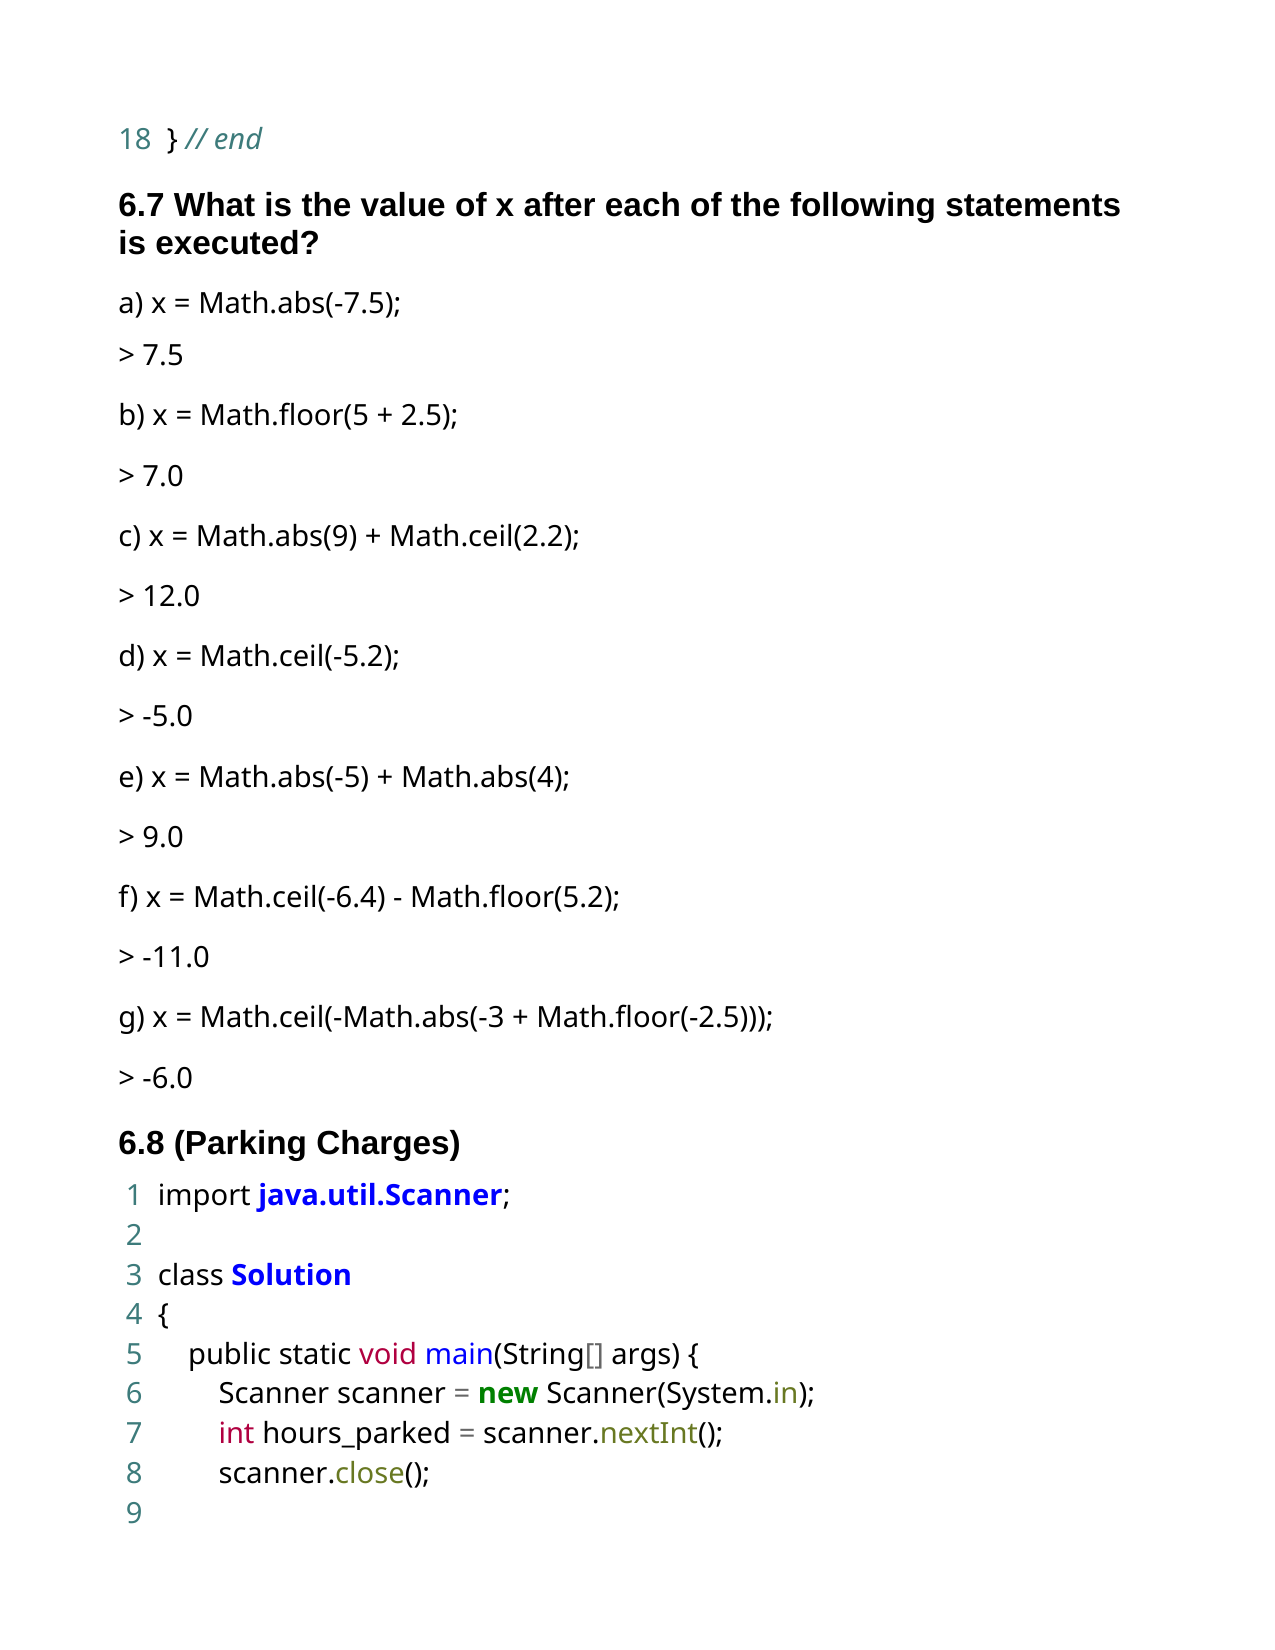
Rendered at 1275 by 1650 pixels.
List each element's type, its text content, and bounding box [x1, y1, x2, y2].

text 2 [118, 1214, 1157, 1254]
subtitle 6.8 (Parking Charges) [118, 1123, 1157, 1162]
text 5 public static void main(String[] args) { [118, 1333, 1157, 1373]
text 6 Scanner scanner = new Scanner(System.in); [118, 1373, 1157, 1412]
text > 7.5 [118, 334, 1157, 374]
text > 9.0 [118, 816, 1157, 856]
text 9 [118, 1492, 1157, 1532]
text 7 int hours_parked = scanner.nextInt(); [118, 1412, 1157, 1452]
subtitle a) x = Math.abs(-7.5); [118, 282, 1157, 322]
text 18 } // end [118, 118, 1157, 158]
text e) x = Math.abs(-5) + Math.abs(4); [118, 756, 1157, 796]
text c) x = Math.abs(9) + Math.ceil(2.2); [118, 515, 1157, 555]
text > 12.0 [118, 575, 1157, 615]
text d) x = Math.ceil(-5.2); [118, 636, 1157, 675]
text > -5.0 [118, 696, 1157, 735]
subtitle 6.7 What is the value of x after each of the following statements is executed? [118, 184, 1157, 261]
text g) x = Math.ceil(-Math.abs(-3 + Math.floor(-2.5))); [118, 997, 1157, 1036]
text > 7.0 [118, 455, 1157, 494]
text 4 { [118, 1293, 1157, 1333]
text f) x = Math.ceil(-6.4) - Math.floor(5.2); [118, 876, 1157, 916]
text > -6.0 [118, 1057, 1157, 1097]
text 1 import java.util.Scanner; [118, 1174, 1157, 1214]
text 3 class Solution [118, 1254, 1157, 1293]
text > -11.0 [118, 937, 1157, 976]
text 8 scanner.close(); [118, 1452, 1157, 1492]
text b) x = Math.floor(5 + 2.5); [118, 395, 1157, 434]
